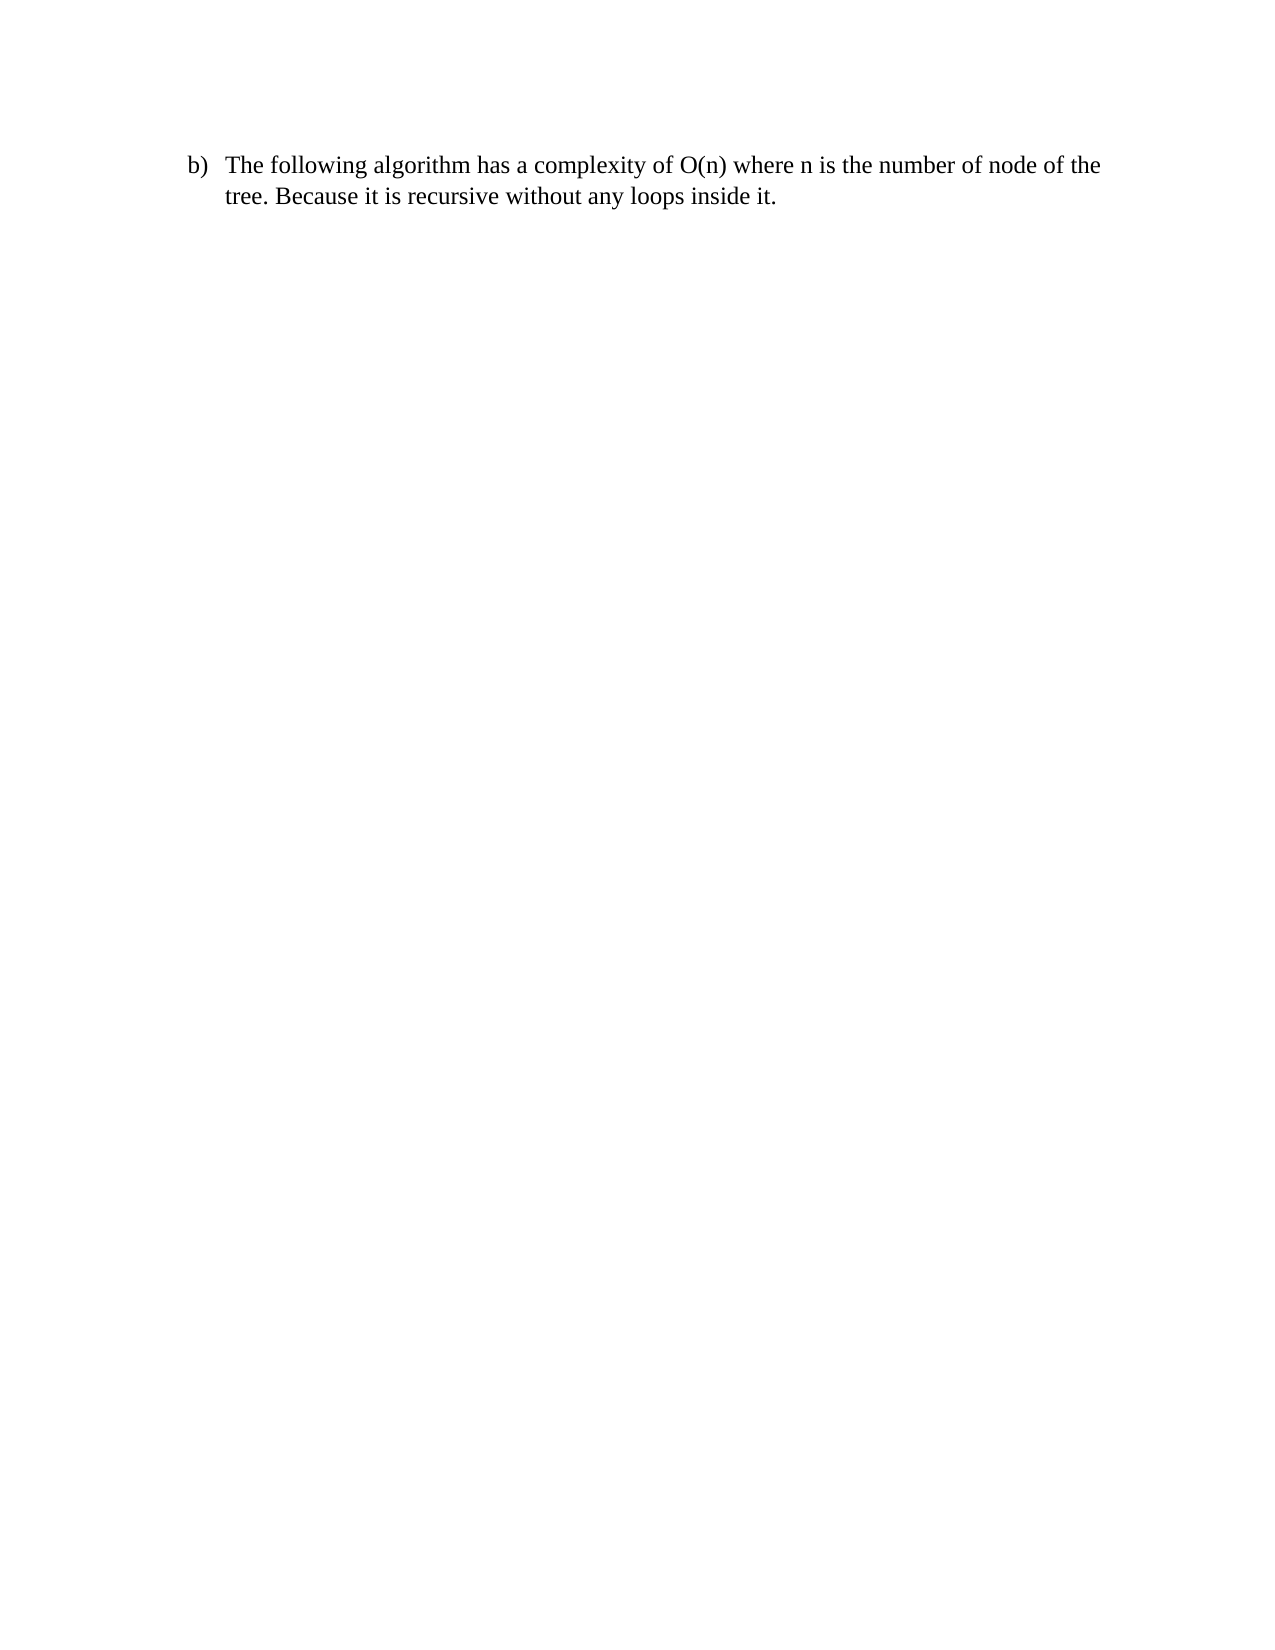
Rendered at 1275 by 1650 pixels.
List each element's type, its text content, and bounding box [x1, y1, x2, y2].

list The following algorithm has a complexity of O(n) where n is the number of node of the tree. Because it is recursive without any loops inside it. [187, 150, 1125, 210]
